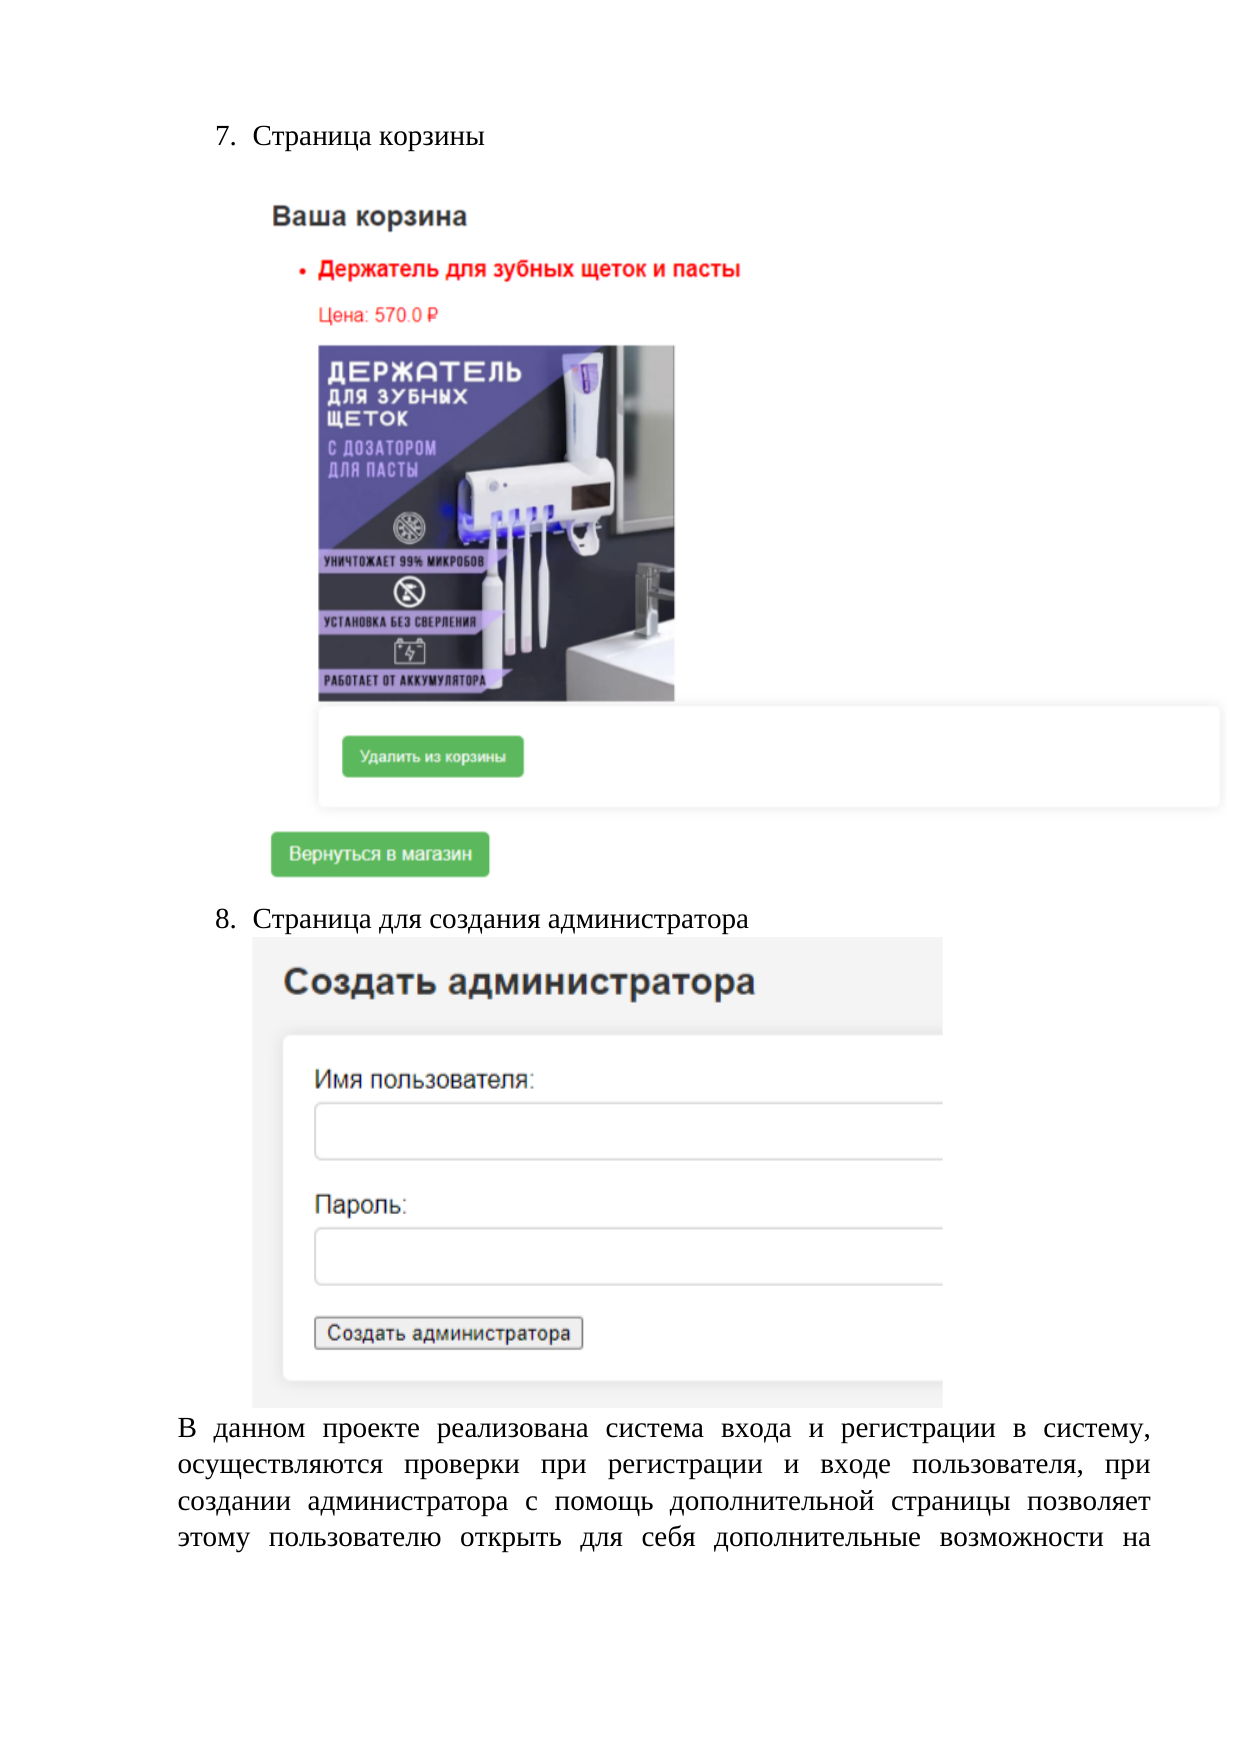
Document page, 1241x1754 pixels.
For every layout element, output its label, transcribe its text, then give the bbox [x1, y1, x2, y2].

list Страница для создания администратора [215, 901, 1152, 935]
list Страница корзины [215, 118, 1152, 152]
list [177, 1410, 1152, 1552]
picture [252, 154, 1227, 899]
picture [252, 937, 943, 1408]
